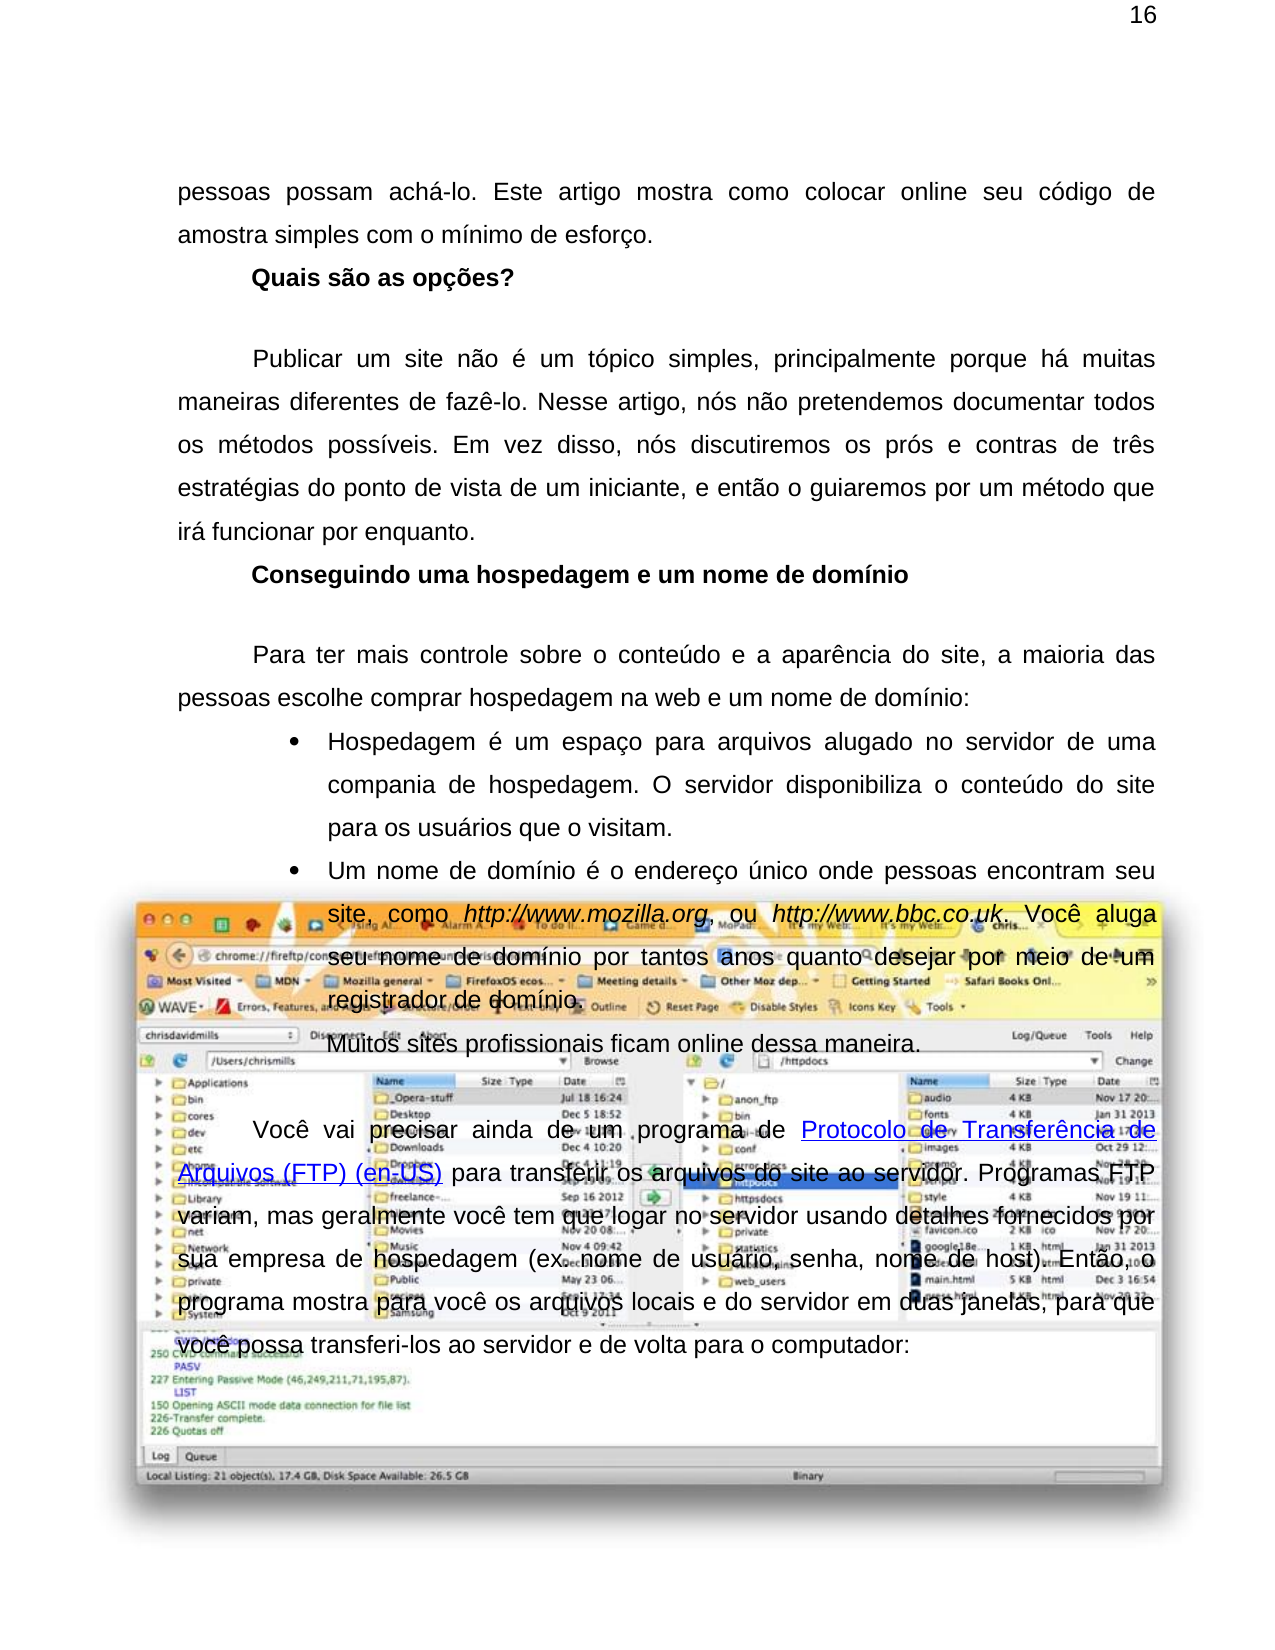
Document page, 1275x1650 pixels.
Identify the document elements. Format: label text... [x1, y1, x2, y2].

text Publicar um site não é um tópico simples, principalmente porque há muitas maneiras diferentes de fazê-lo. Nesse artigo, nós não pretendemos documentar todos os métodos possíveis. Em vez disso, nós discutiremos os prós e contras de três estratégias do ponto de vista de um iniciante, e então o guiaremos por um método que irá funcionar por enquanto. [177, 344, 1157, 545]
list Um nome de domínio é o endereço único onde pessoas encontram seu site, como http://www.mozilla.org, ou http://www.bbc.co.uk. Você aluga seu nome de domínio por tantos anos quanto desejar por meio de um registrador de domínio. [290, 856, 1157, 1014]
subtitle Quais são as opções? [177, 263, 1157, 292]
text Para ter mais controle sobre o conteúdo e a aparência do site, a maioria das pessoas escolhe comprar hospedagem na web e um nome de domínio: [177, 640, 1157, 712]
list Muitos sites profissionais ficam online dessa maneira. [252, 1029, 1157, 1057]
list Hospedagem é um espaço para arquivos alugado no servidor de uma compania de hospedagem. O servidor disponibiliza o conteúdo do site para os usuários que o visitam. [290, 727, 1157, 842]
picture [84, 870, 1214, 1558]
subtitle Conseguindo uma hospedagem e um nome de domínio [177, 560, 1157, 588]
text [177, 177, 1157, 249]
text Você vai precisar ainda de um programa de Protocolo de Transferência de Arquivos (FTP) (en-US) para transferir os arquivos do site ao servidor. Programas FTP variam, mas geralmente você tem que logar no servidor usando detalhes fornecidos por sua empresa de hospedagem (ex. nome de usuário, senha, nome de host). Então, o programa mostra para você os arquivos locais e do servidor em duas janelas, para que você possa transferi-los ao servidor e de volta para o computador: [177, 1115, 1157, 1359]
